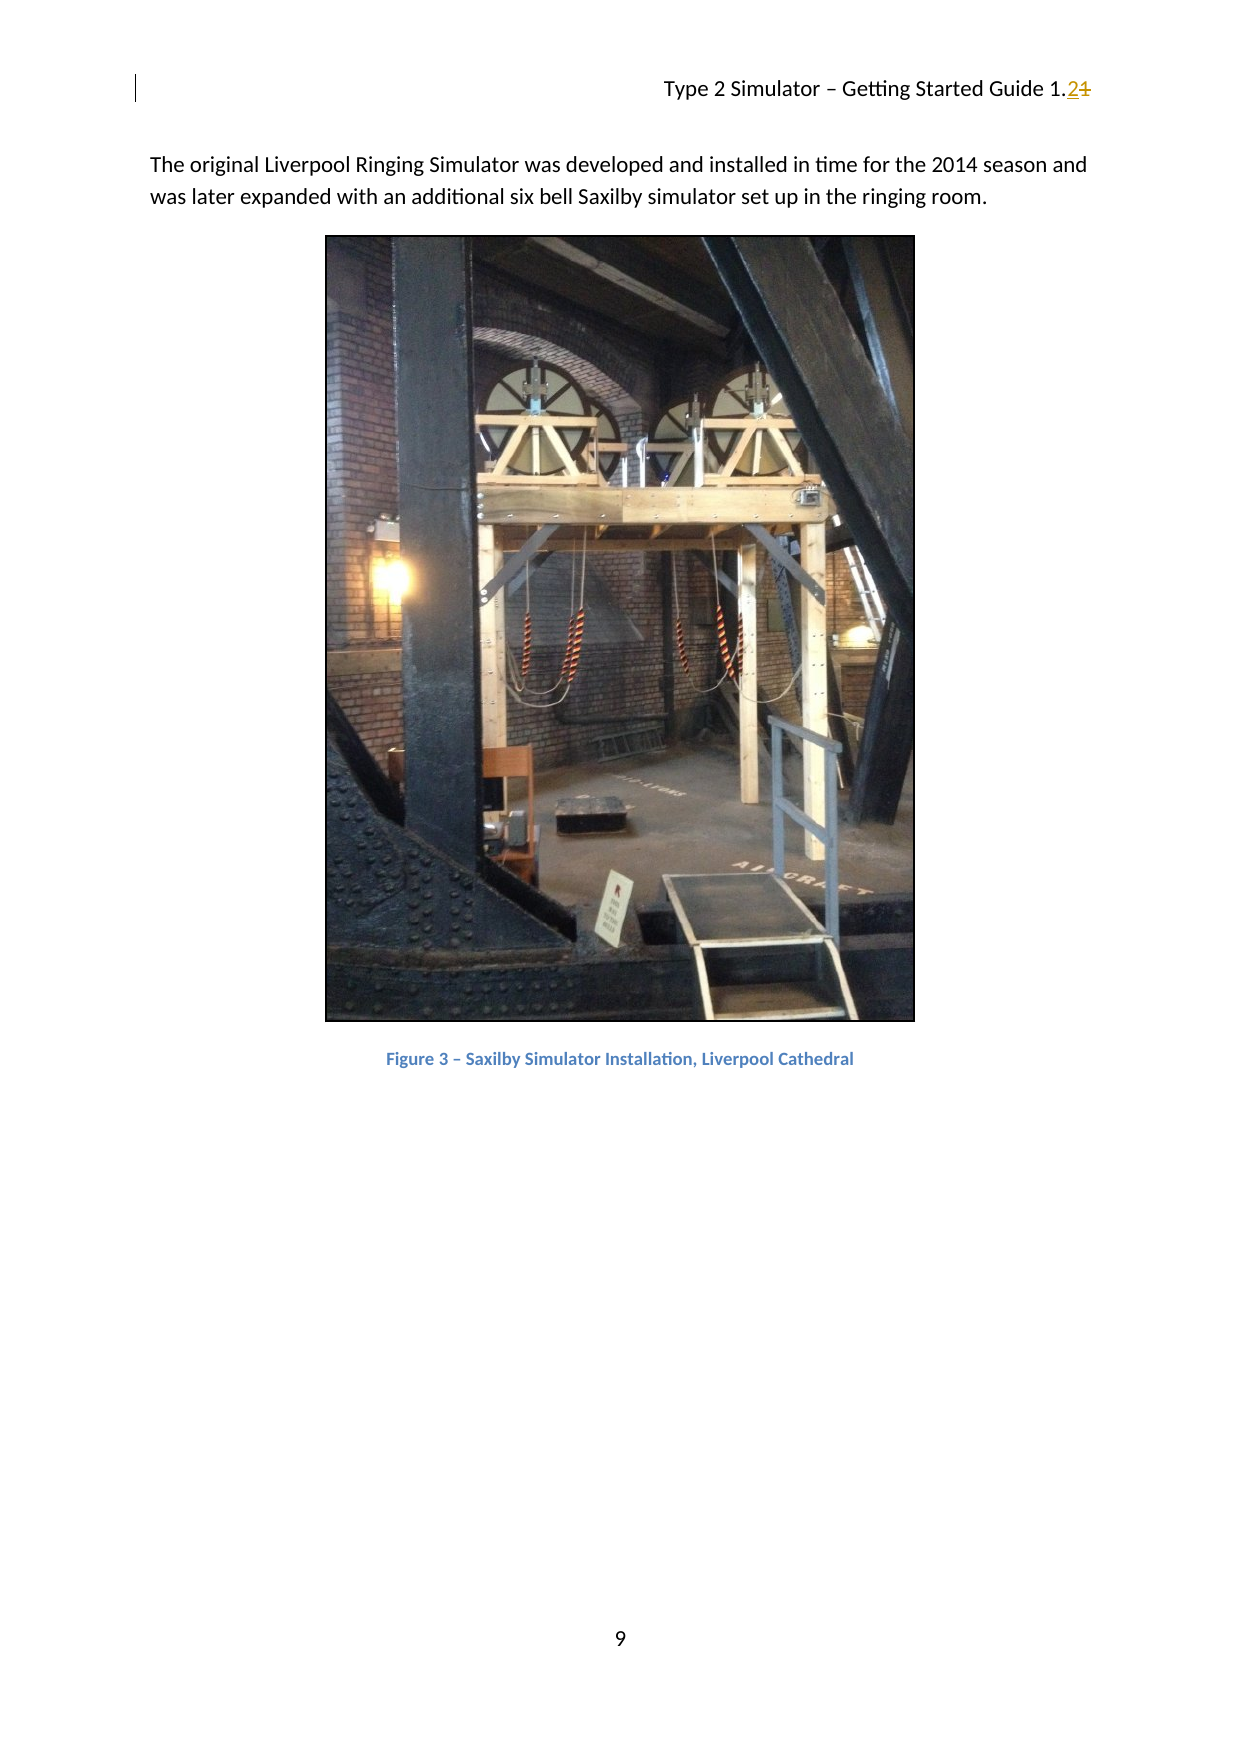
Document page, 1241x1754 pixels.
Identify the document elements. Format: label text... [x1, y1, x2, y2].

picture [327, 237, 913, 1020]
text Figure 3 – Saxilby Simulator Installation, Liverpool Cathedral [150, 1047, 1090, 1070]
text The original Liverpool Ringing Simulator was developed and installed in time for the 2014 season and was later expanded with an additional six bell Saxilby simulator set up in the ringing room. [150, 150, 1090, 210]
